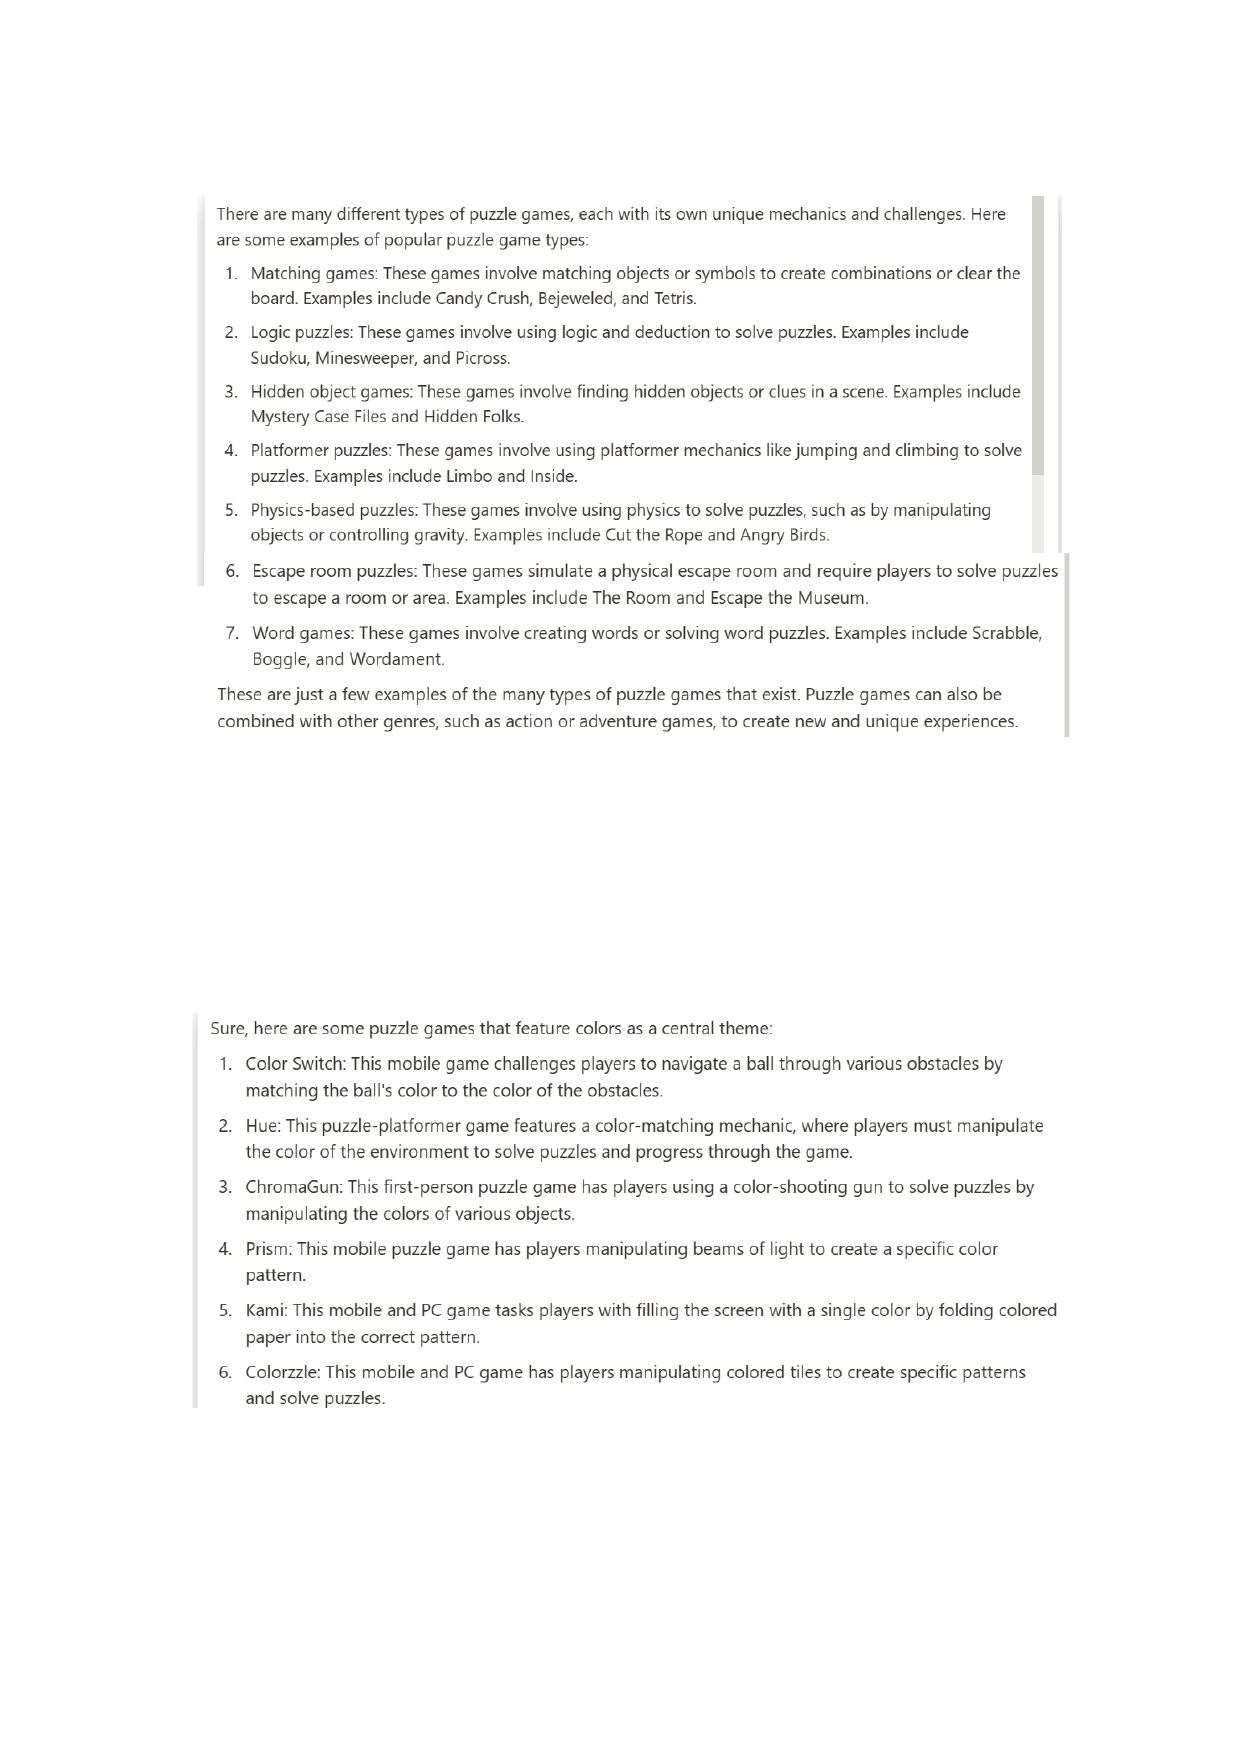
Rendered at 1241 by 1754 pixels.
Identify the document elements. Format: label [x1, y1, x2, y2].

picture [192, 1013, 1058, 1408]
picture [196, 196, 1070, 742]
